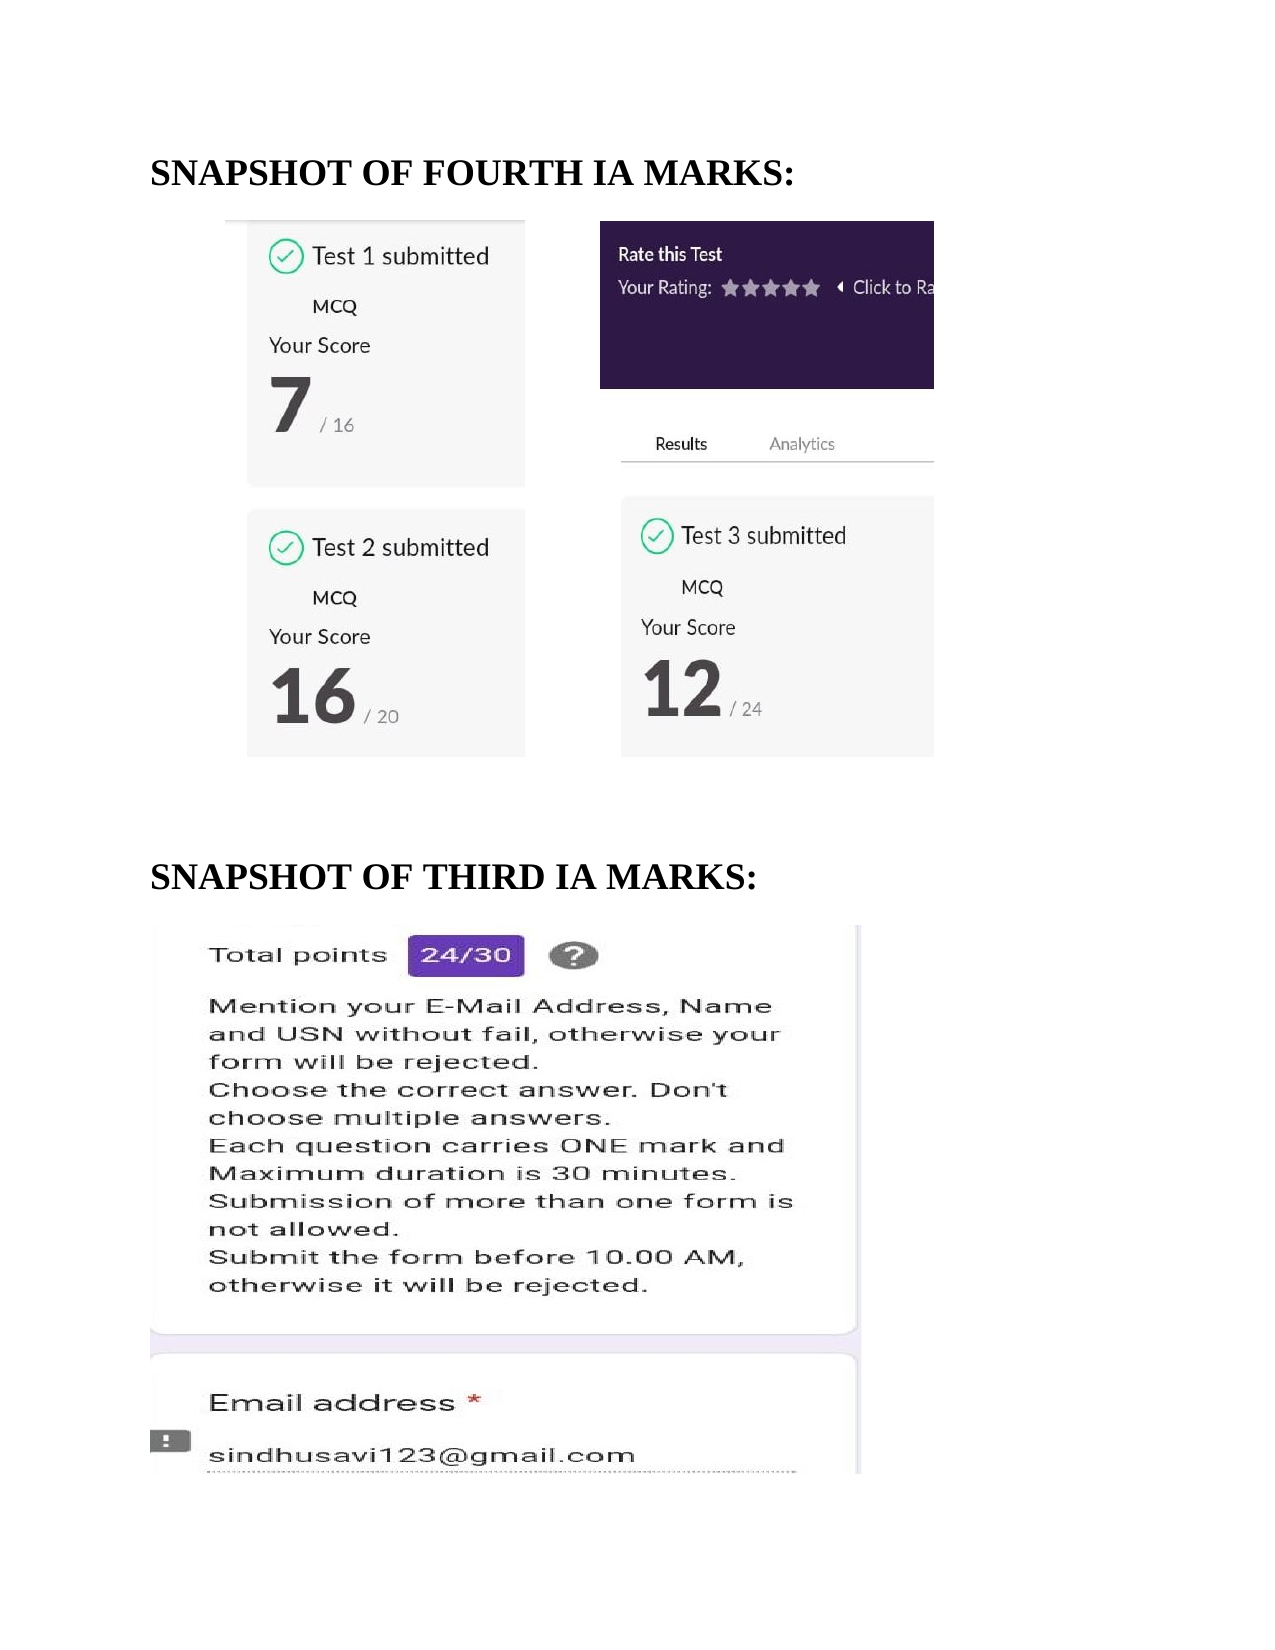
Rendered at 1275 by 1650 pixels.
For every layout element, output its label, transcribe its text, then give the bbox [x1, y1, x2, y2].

picture [225, 220, 526, 757]
text SNAPSHOT OF THIRD IA MARKS: [150, 855, 1125, 898]
picture [600, 221, 934, 757]
text SNAPSHOT OF FOURTH IA MARKS: [150, 150, 1125, 193]
picture [150, 925, 862, 1474]
